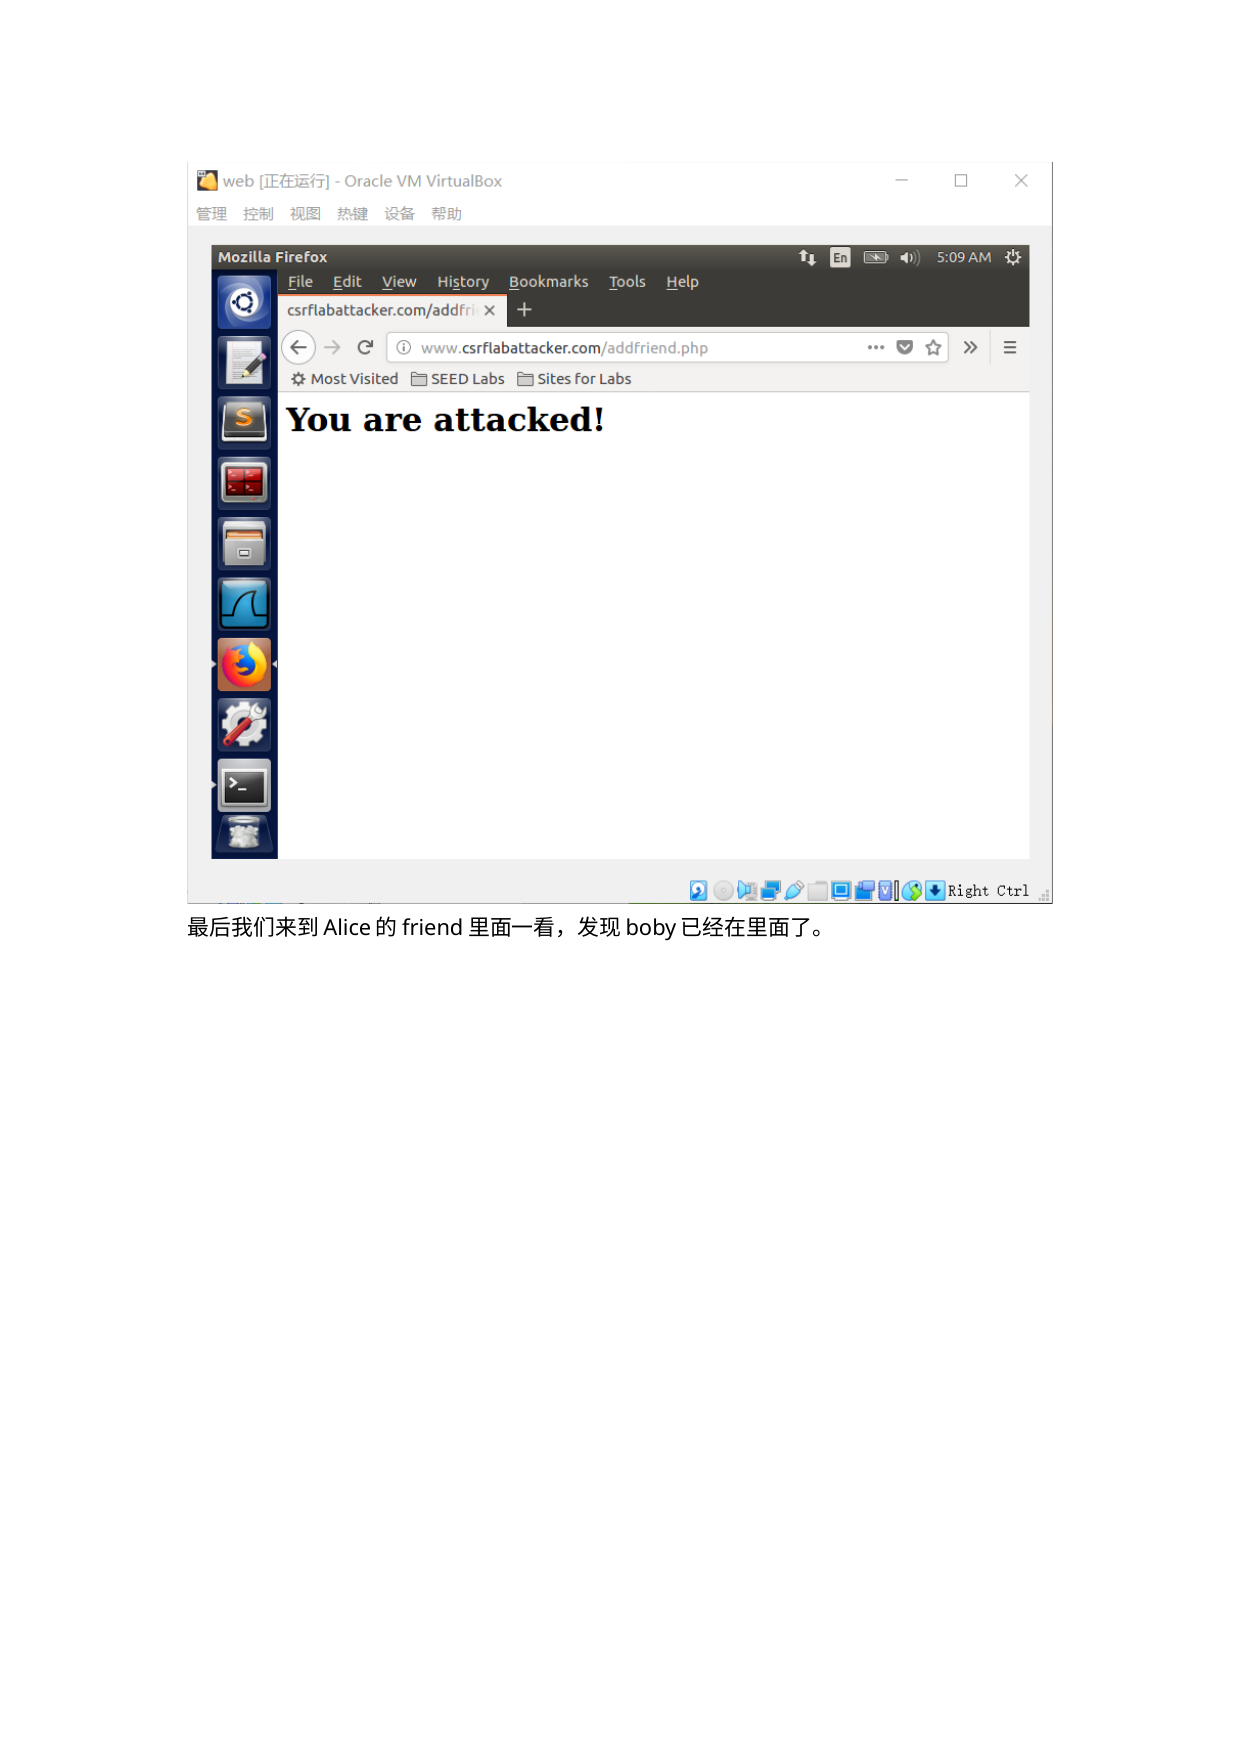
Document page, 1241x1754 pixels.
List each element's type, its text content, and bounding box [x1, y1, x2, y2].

text 最后我们来到Alice的friend里面一看，发现boby已经在里面了。 [187, 909, 1053, 942]
picture [187, 162, 1053, 904]
